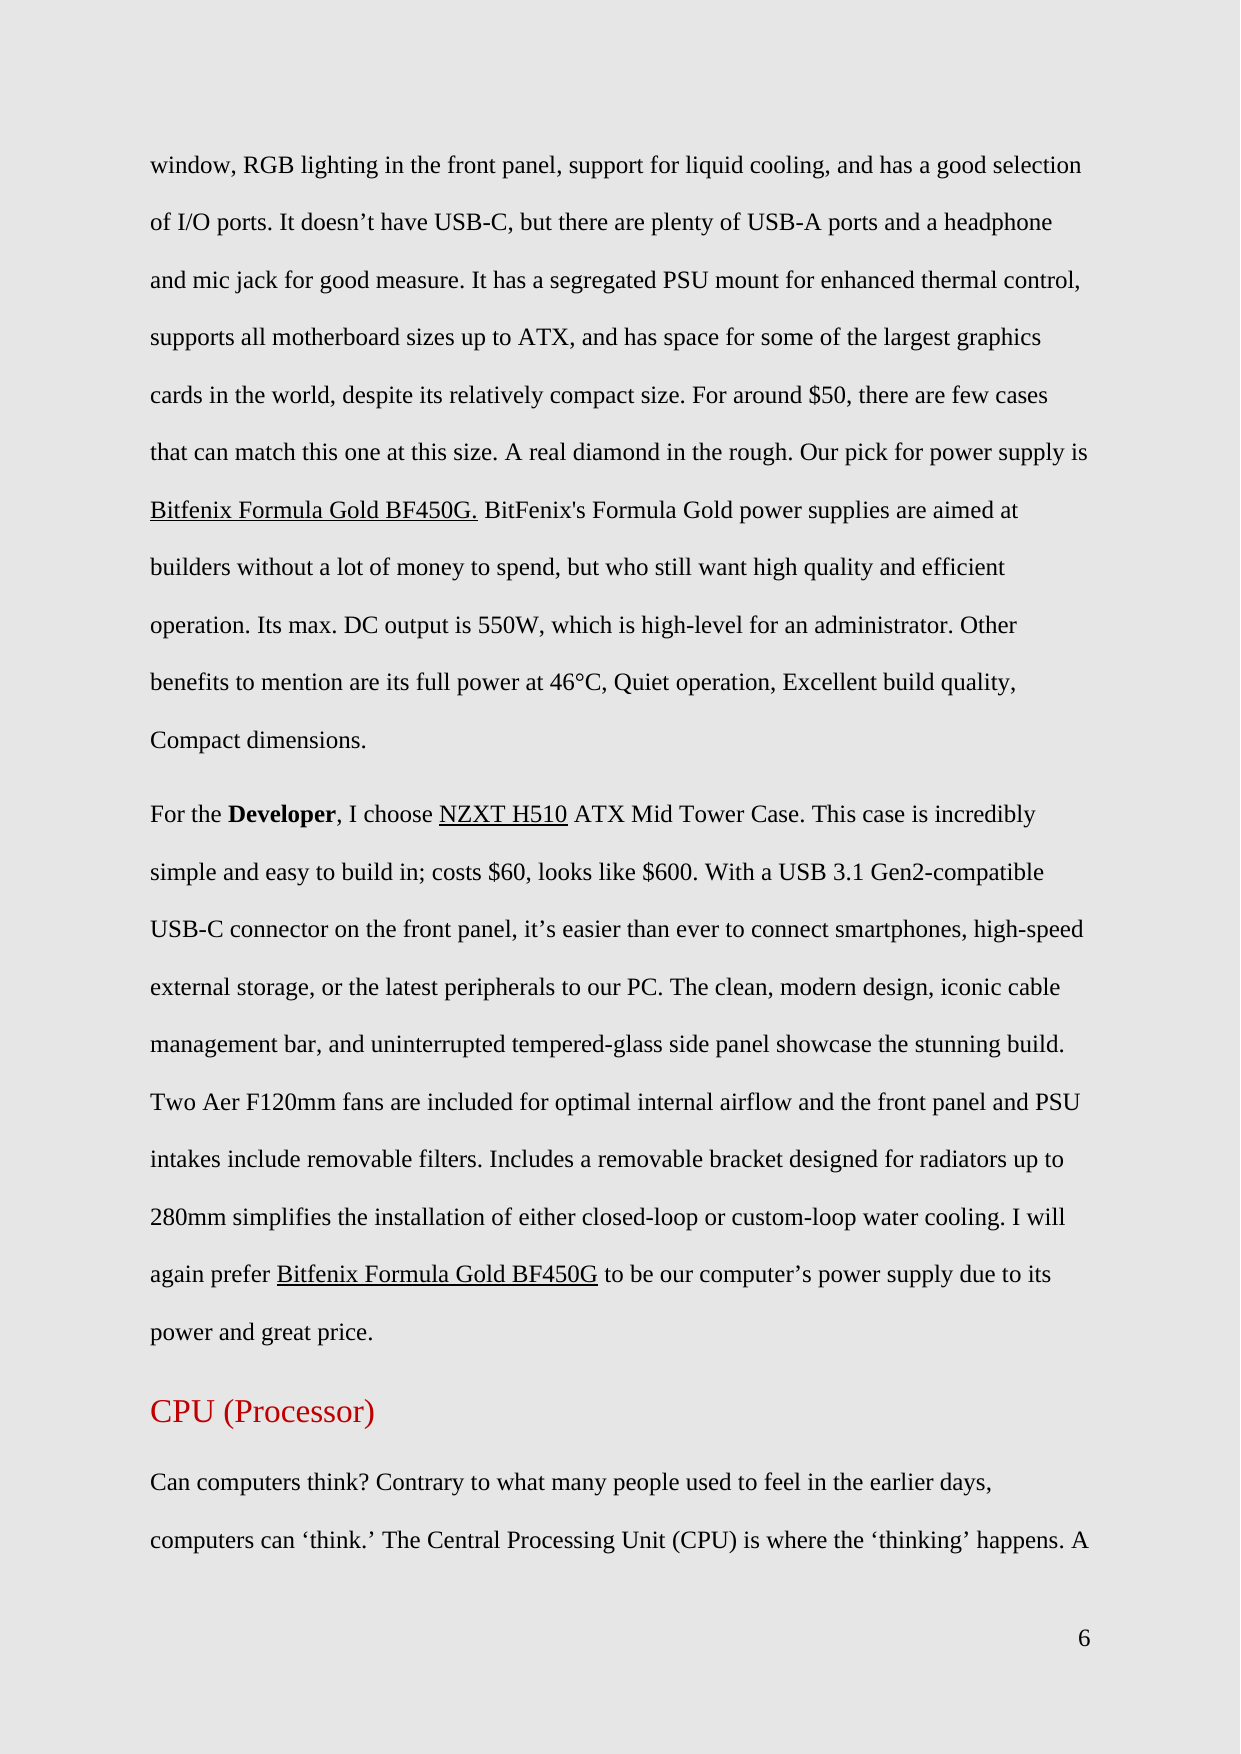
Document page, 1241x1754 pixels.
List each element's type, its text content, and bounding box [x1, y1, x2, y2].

subtitle CPU (Processor) [150, 1391, 1090, 1429]
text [150, 150, 1090, 754]
text For the Developer, I choose NZXT H510 ATX Mid Tower Case. This case is incredibly simple and easy to build in; costs $60, looks like $600. With a USB 3.1 Gen2-compatible USB-C connector on the front panel, it’s easier than ever to connect smartphones, high-speed external storage, or the latest peripherals to our PC. The clean, modern design, iconic cable management bar, and uninterrupted tempered-glass side panel showcase the stunning build. Two Aer F120mm fans are included for optimal internal airflow and the front panel and PSU intakes include removable filters. Includes a removable bracket designed for radiators up to 280mm simplifies the installation of either closed-loop or custom-loop water cooling. I will again prefer Bitfenix Formula Gold BF450G to be our computer’s power supply due to its power and great price. [150, 799, 1090, 1345]
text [150, 1467, 1090, 1554]
